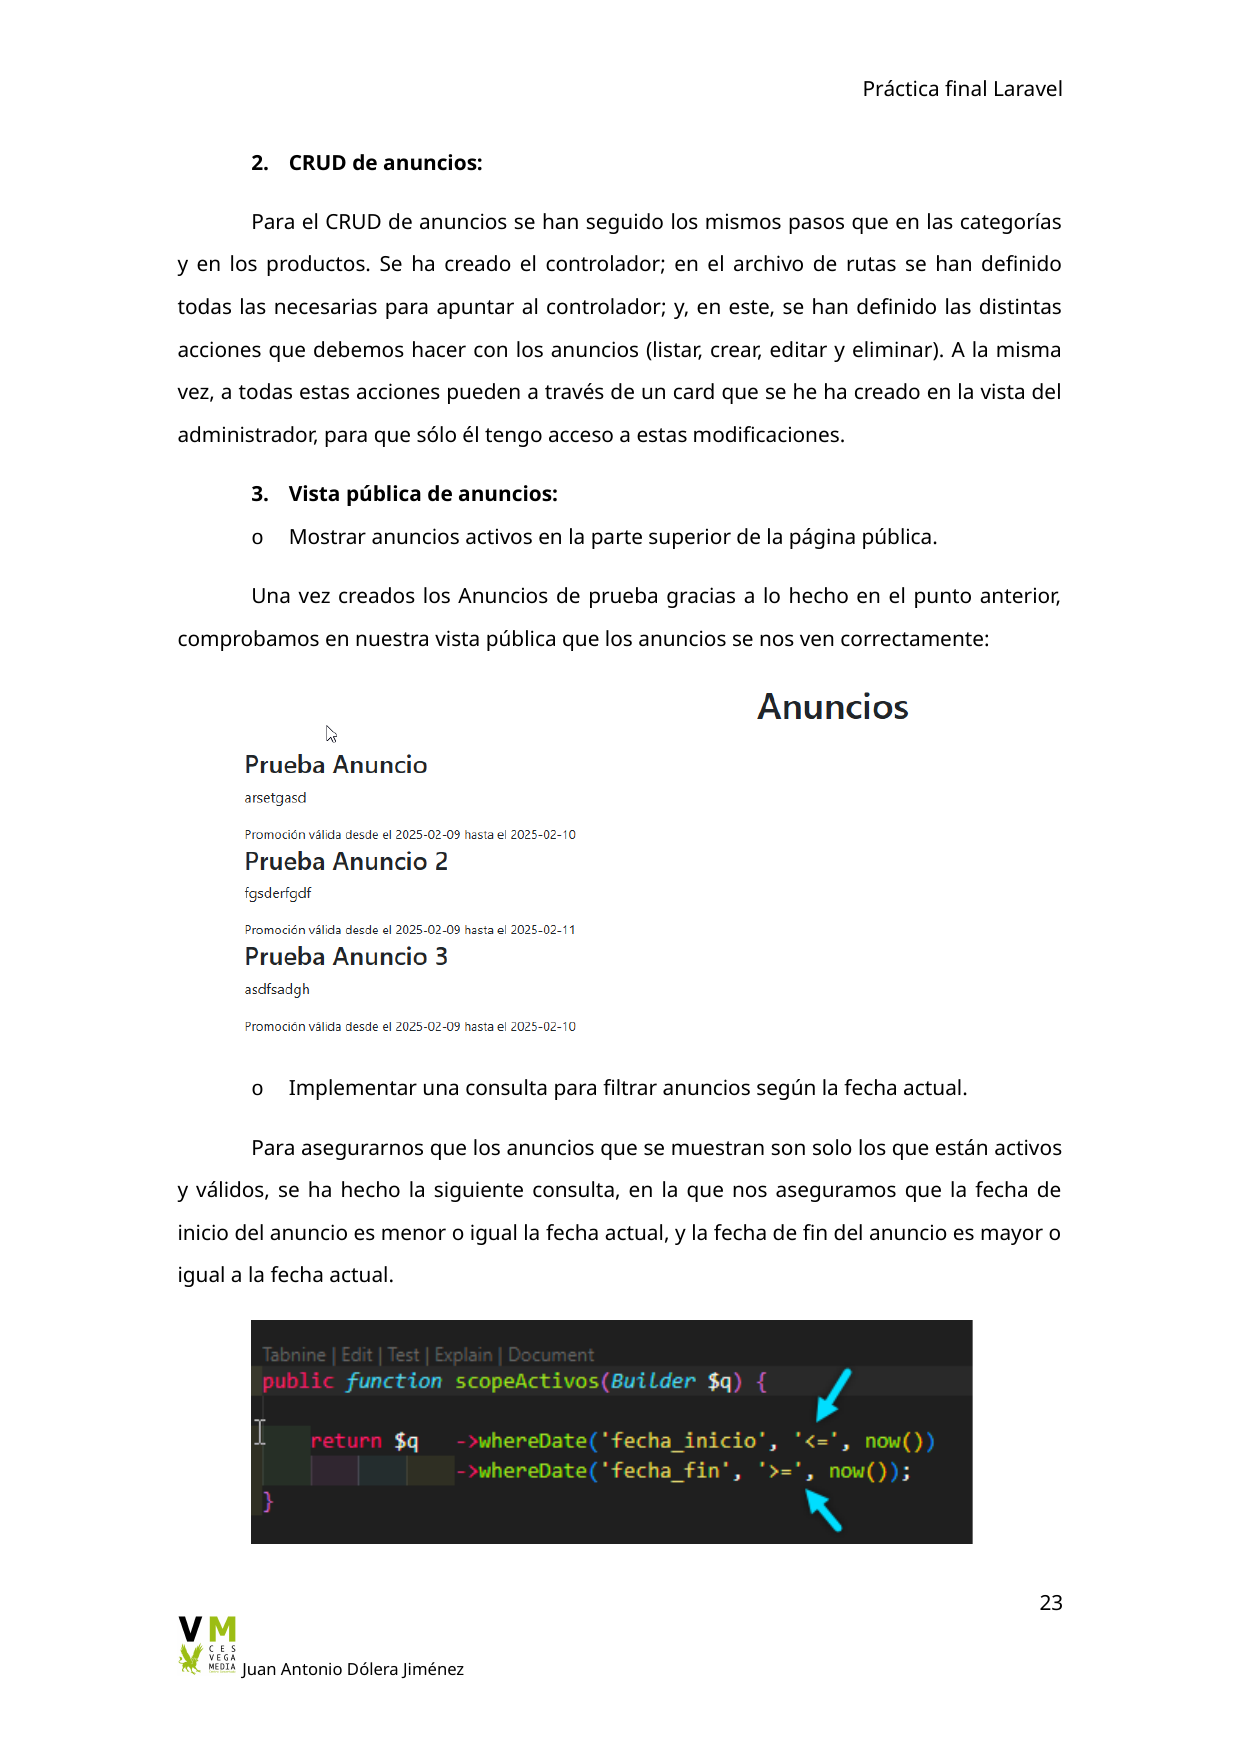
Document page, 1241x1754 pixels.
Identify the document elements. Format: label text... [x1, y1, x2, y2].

list CRUD de anuncios: [251, 148, 1063, 176]
picture [177, 1616, 237, 1676]
list Vista pública de anuncios: [251, 479, 1063, 508]
text Para asegurarnos que los anuncios que se muestran son solo los que están activos y válidos, se ha hecho la siguiente consulta, en la que nos aseguramos que la fecha de inicio del anuncio es menor o igual la fecha actual, y la fecha de fin del anuncio es mayor o igual a la fecha actual. [177, 1133, 1063, 1289]
list Implementar una consulta para filtrar anuncios según la fecha actual. [251, 1073, 1063, 1102]
picture [251, 1320, 973, 1544]
text Una vez creados los Anuncios de prueba gracias a lo hecho en el punto anterior, comprobamos en nuestra vista pública que los anuncios se nos ven correctamente: [177, 581, 1063, 652]
list Mostrar anuncios activos en la parte superior de la página pública. [251, 522, 1063, 550]
text Para el CRUD de anuncios se han seguido los mismos pasos que en las categorías y en los productos. Se ha creado el controlador; en el archivo de rutas se han definido todas las necesarias para apuntar al controlador; y, en este, se han definido las distintas acciones que debemos hacer con los anuncios (listar, crear, editar y eliminar). A la misma vez, a todas estas acciones pueden a través de un card que se he ha creado en la vista del administrador, para que sólo él tengo acceso a estas modificaciones. [177, 207, 1063, 448]
picture [177, 683, 1063, 1043]
